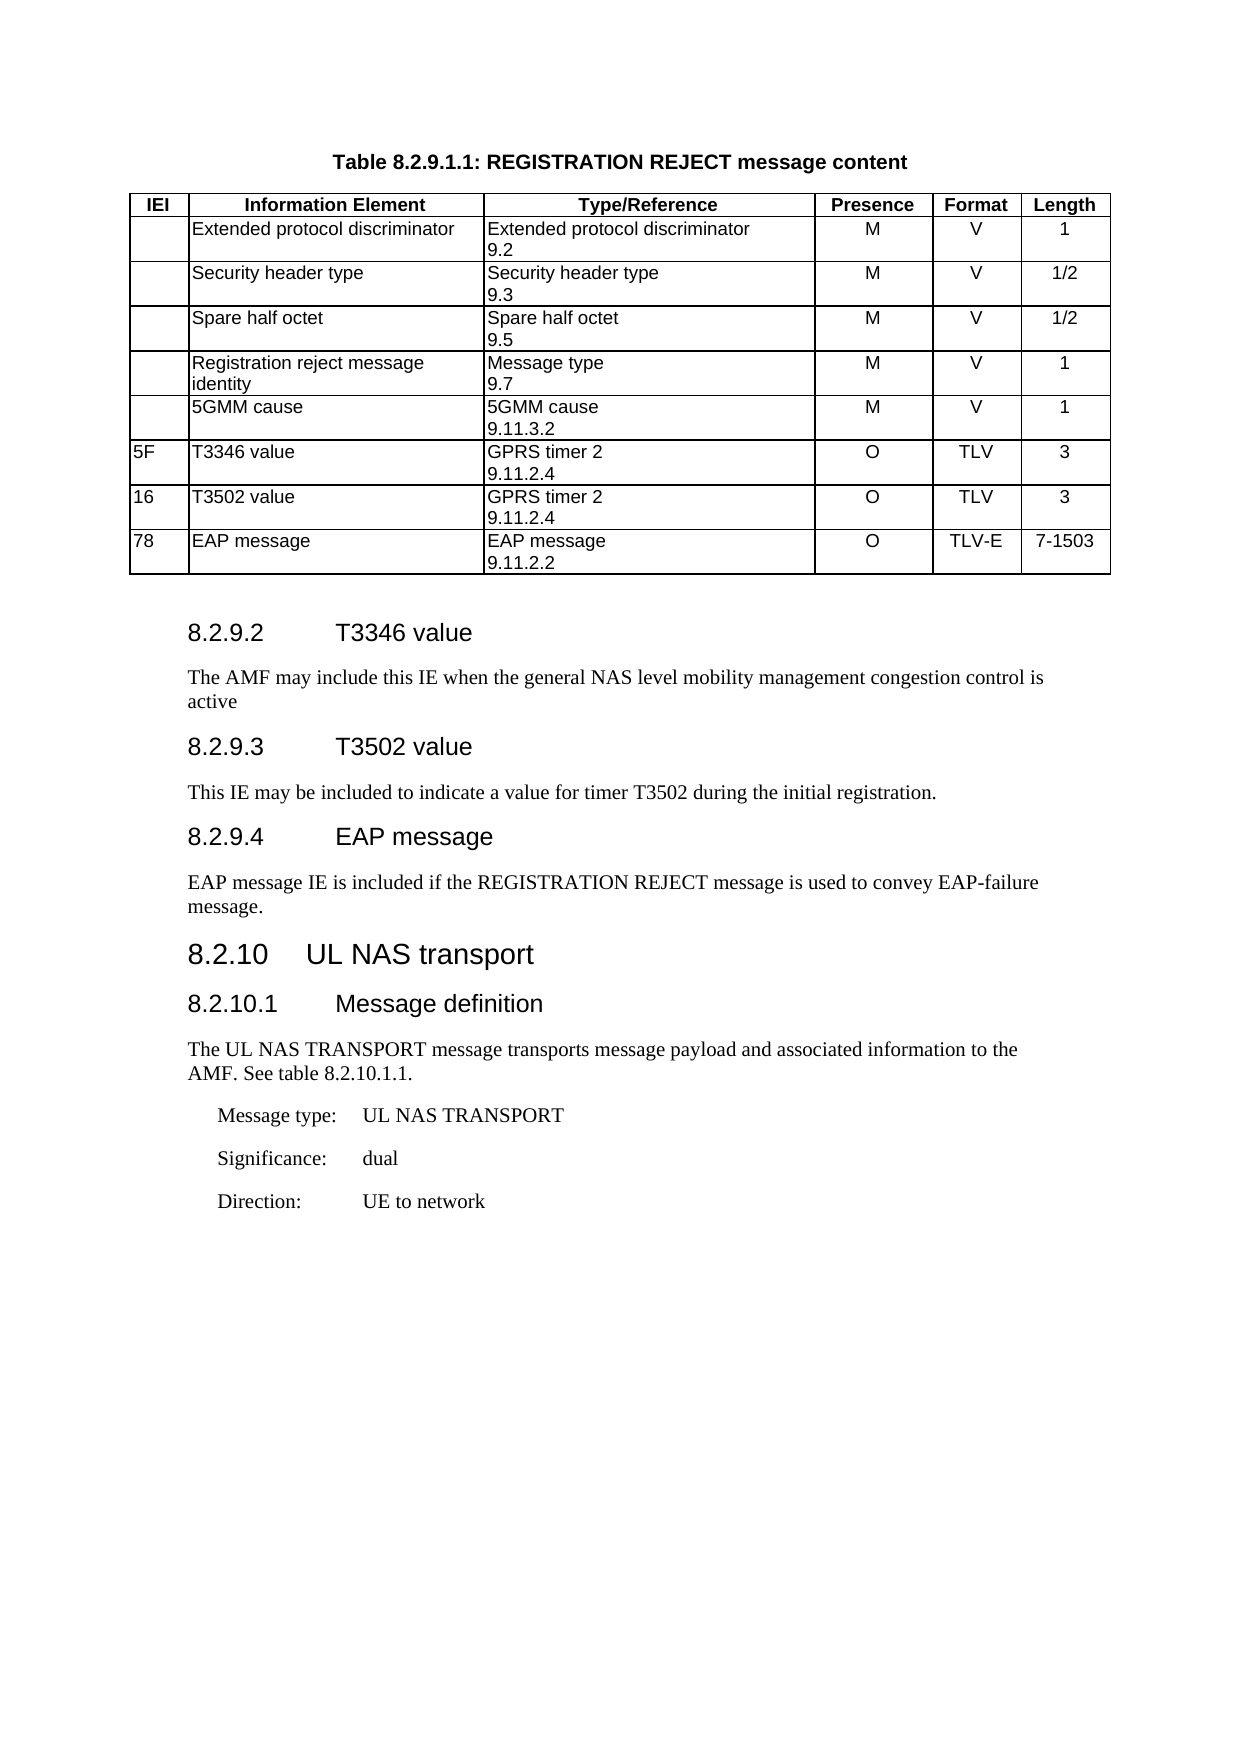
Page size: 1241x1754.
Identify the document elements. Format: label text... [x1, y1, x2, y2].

subtitle 8.2.9.4 EAP message [187, 822, 1053, 851]
table_cell Security header type 9.3 [485, 262, 814, 305]
table_cell EAP message 9.11.2.2 [485, 530, 814, 573]
table_header IEI [131, 194, 188, 216]
table_header Type/Reference [485, 194, 814, 216]
table_cell O [816, 441, 932, 484]
table_cell TLV-E [934, 530, 1021, 573]
table_cell TLV [934, 441, 1021, 484]
table_cell 5GMM cause [190, 396, 483, 439]
table_cell Security header type [190, 262, 483, 305]
table_cell [131, 217, 188, 261]
subtitle 8.2.10 UL NAS transport [187, 937, 1053, 970]
text Direction: UE to network [217, 1189, 1053, 1213]
table_cell 3 [1022, 486, 1110, 529]
table_cell Spare half octet 9.5 [485, 307, 814, 350]
table_cell V [934, 262, 1021, 305]
table_cell T3346 value [190, 441, 483, 484]
table_cell V [934, 352, 1021, 394]
table_cell M [816, 217, 932, 261]
table_cell Message type 9.7 [485, 352, 814, 394]
table_cell 78 [131, 530, 188, 573]
text Significance: dual [217, 1146, 1053, 1170]
table_cell 1 [1022, 217, 1110, 261]
table_cell [131, 396, 188, 439]
text The AMF may include this IE when the general NAS level mobility management congestion control is active [187, 665, 1053, 713]
table_header Format [934, 194, 1021, 216]
table_header Presence [816, 194, 932, 216]
table_cell 5F [131, 441, 188, 484]
table_cell GPRS timer 2 9.11.2.4 [485, 441, 814, 484]
table_cell V [934, 396, 1021, 439]
subtitle 8.2.9.3 T3502 value [187, 732, 1053, 761]
table_cell [131, 262, 188, 305]
table_header Length [1022, 194, 1110, 216]
table_cell 1/2 [1022, 307, 1110, 350]
table_cell [131, 352, 188, 394]
text Message type: UL NAS TRANSPORT [217, 1103, 1053, 1127]
table_cell M [816, 262, 932, 305]
table_cell 1 [1022, 352, 1110, 394]
table_cell V [934, 217, 1021, 261]
table_cell 3 [1022, 441, 1110, 484]
table_cell O [816, 486, 932, 529]
table_cell GPRS timer 2 9.11.2.4 [485, 486, 814, 529]
table_cell 7-1503 [1022, 530, 1110, 573]
table_cell V [934, 307, 1021, 350]
text The UL NAS TRANSPORT message transports message payload and associated information to the AMF. See table 8.2.10.1.1. [187, 1037, 1053, 1085]
table_cell Spare half octet [190, 307, 483, 350]
text EAP message IE is included if the REGISTRATION REJECT message is used to convey EAP-failure message. [187, 870, 1053, 918]
table_cell [131, 307, 188, 350]
table_cell 16 [131, 486, 188, 529]
table_cell 1 [1022, 396, 1110, 439]
table_cell 5GMM cause 9.11.3.2 [485, 396, 814, 439]
subtitle 8.2.10.1 Message definition [187, 989, 1053, 1018]
table_cell M [816, 396, 932, 439]
table_cell M [816, 307, 932, 350]
table_cell Extended protocol discriminator 9.2 [485, 217, 814, 261]
table_cell EAP message [190, 530, 483, 573]
table_cell TLV [934, 486, 1021, 529]
table_cell O [816, 530, 932, 573]
table_header Information Element [190, 194, 483, 216]
subtitle 8.2.9.2 T3346 value [187, 618, 1053, 646]
text This IE may be included to indicate a value for timer T3502 during the initial registration. [187, 779, 1053, 804]
table_cell Extended protocol discriminator [190, 217, 483, 261]
table_cell T3502 value [190, 486, 483, 529]
table_cell M [816, 352, 932, 394]
text Table 8.2.9.1.1: REGISTRATION REJECT message content [187, 150, 1053, 174]
table_cell 1/2 [1022, 262, 1110, 305]
table_cell Registration reject message identity [190, 352, 483, 394]
